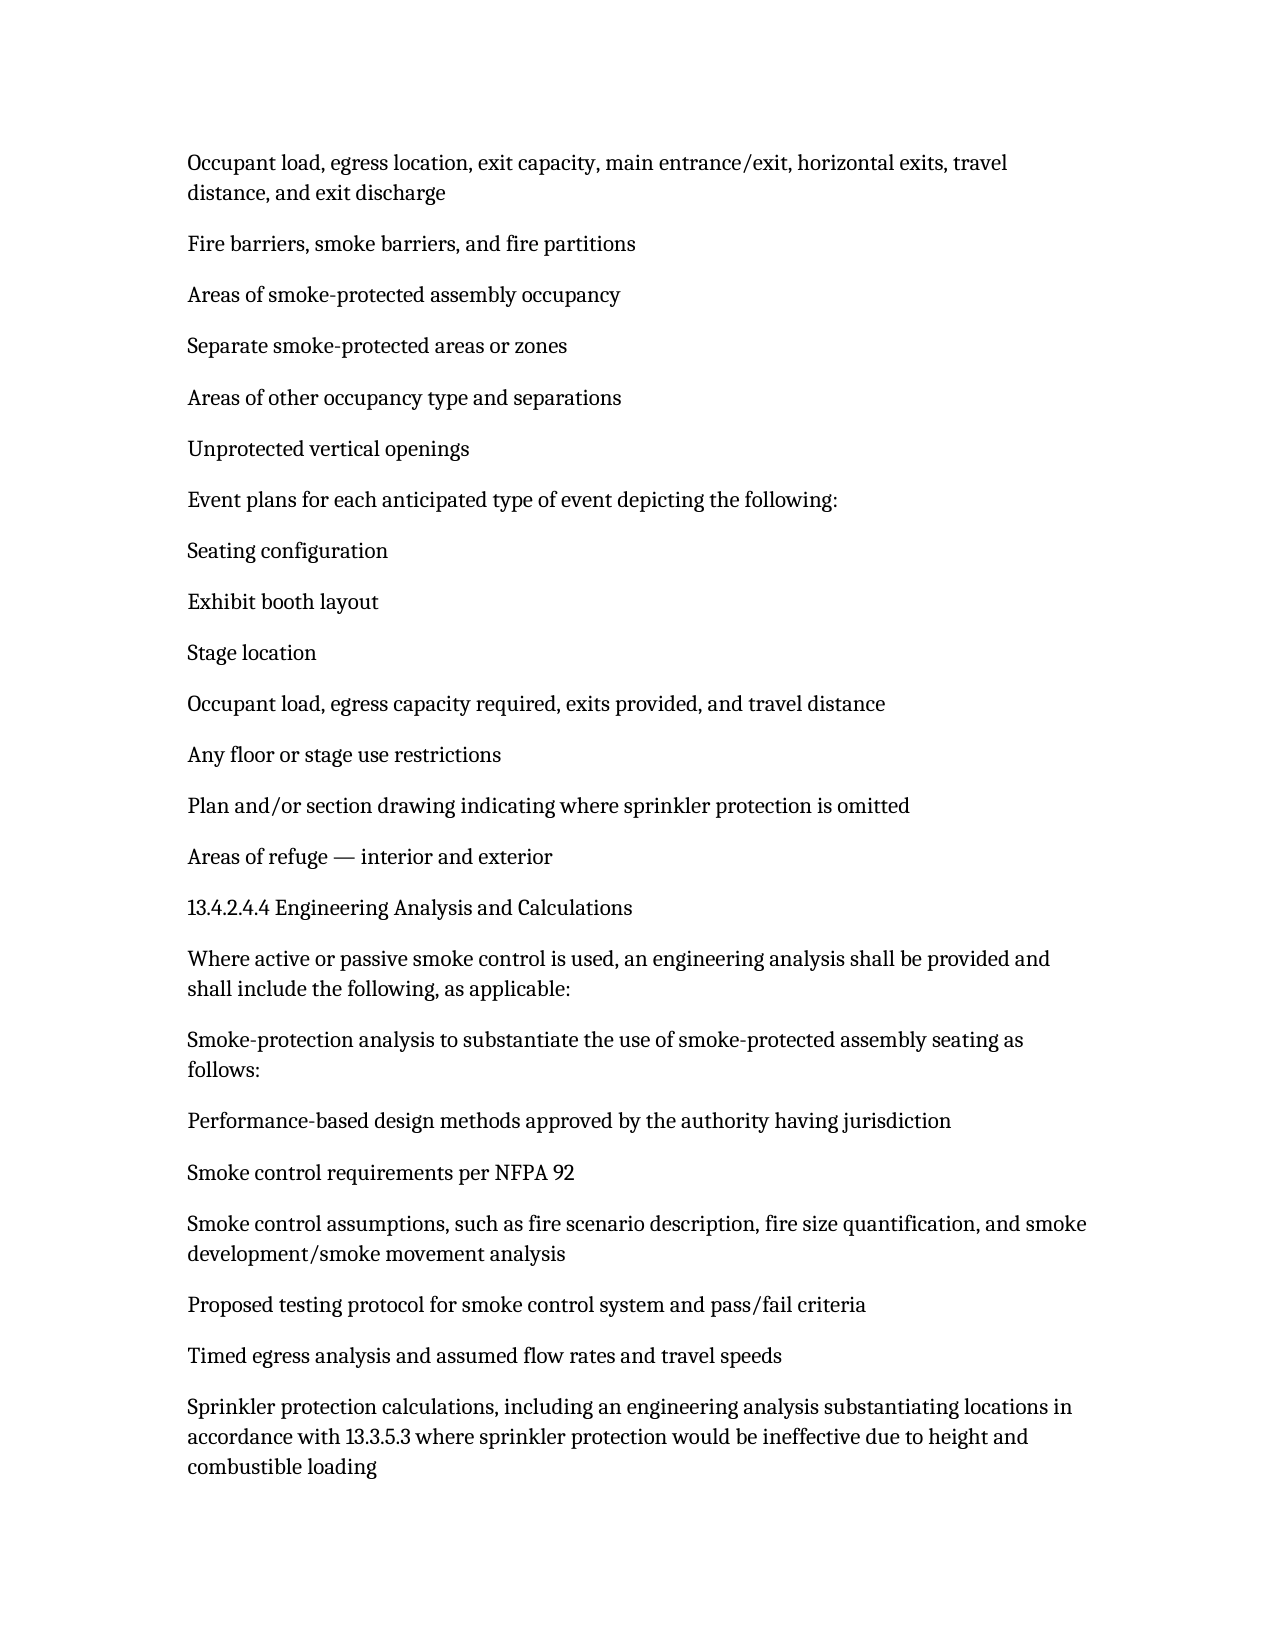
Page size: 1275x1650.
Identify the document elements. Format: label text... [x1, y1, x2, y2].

text Performance-based design methods approved by the authority having jurisdiction [187, 1108, 1087, 1135]
text Occupant load, egress capacity required, exits provided, and travel distance [187, 691, 1087, 717]
text Sprinkler protection calculations, including an engineering analysis substantiating locations in accordance with 13.3.5.3 where sprinkler protection would be ineffective due to height and combustible loading [187, 1394, 1087, 1481]
text Where active or passive smoke control is used, an engineering analysis shall be provided and shall include the following, as applicable: [187, 946, 1087, 1002]
text Seating configuration [187, 537, 1087, 564]
text Any floor or stage use restrictions [187, 742, 1087, 768]
text Areas of other occupancy type and separations [187, 384, 1087, 411]
text Areas of smoke-protected assembly occupancy [187, 282, 1087, 309]
text Unprotected vertical openings [187, 435, 1087, 462]
text Smoke control requirements per NFPA 92 [187, 1159, 1087, 1186]
text Separate smoke-protected areas or zones [187, 333, 1087, 360]
text Exhibit booth layout [187, 588, 1087, 615]
text Plan and/or section drawing indicating where sprinkler protection is omitted [187, 793, 1087, 819]
text Fire barriers, smoke barriers, and fire partitions [187, 231, 1087, 258]
text Event plans for each anticipated type of event depicting the following: [187, 486, 1087, 513]
text Stage location [187, 639, 1087, 666]
text Proposed testing protocol for smoke control system and pass/fail criteria [187, 1292, 1087, 1318]
text Smoke-protection analysis to substantiate the use of smoke-protected assembly seating as follows: [187, 1027, 1087, 1084]
text Occupant load, egress location, exit capacity, main entrance/exit, horizontal exits, travel distance, and exit discharge [187, 150, 1087, 207]
text Smoke control assumptions, such as fire scenario description, fire size quantification, and smoke development/smoke movement analysis [187, 1210, 1087, 1267]
text 13.4.2.4.4 Engineering Analysis and Calculations [187, 895, 1087, 921]
text Timed egress analysis and assumed flow rates and travel speeds [187, 1343, 1087, 1369]
text Areas of refuge — interior and exterior [187, 844, 1087, 870]
